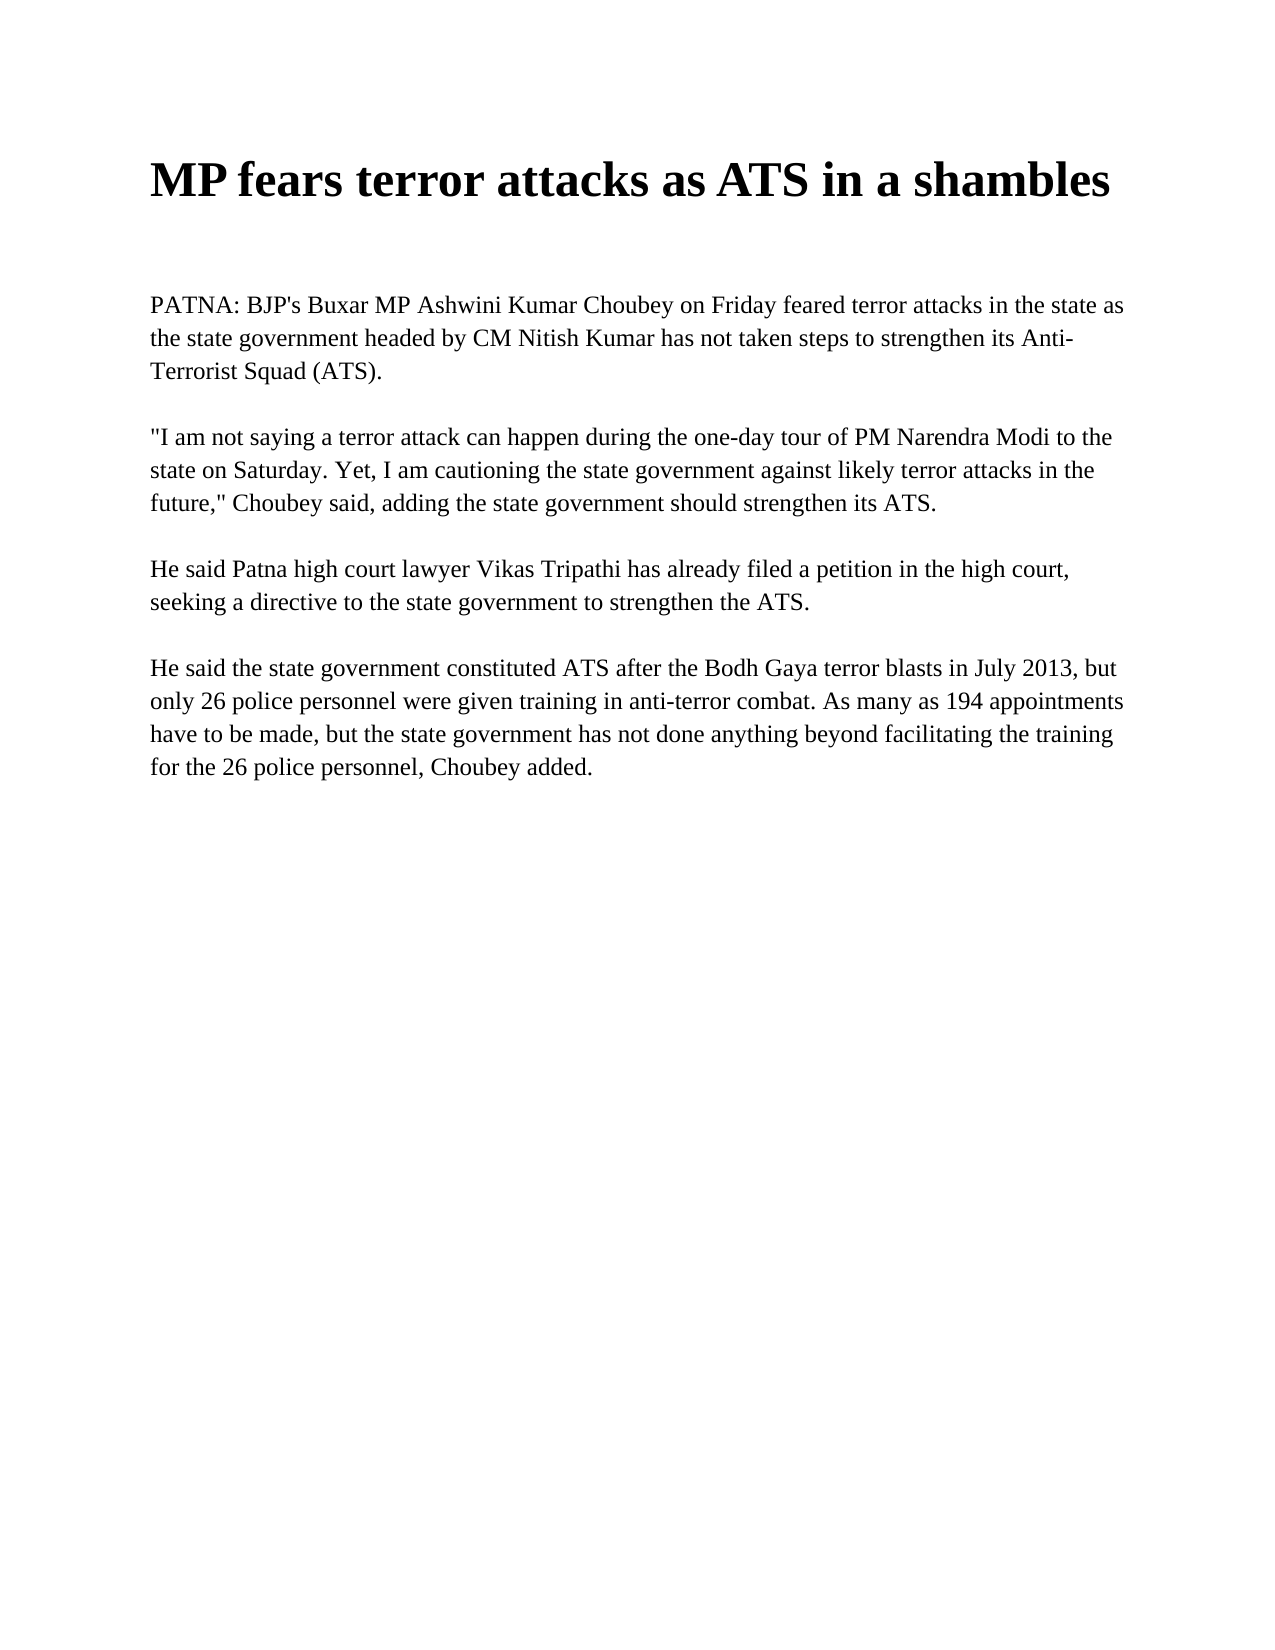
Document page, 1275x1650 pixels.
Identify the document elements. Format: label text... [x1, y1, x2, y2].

text PATNA: BJP's Buxar MP Ashwini Kumar Choubey on Friday feared terror attacks in the state as the state government headed by CM Nitish Kumar has not taken steps to strengthen its Anti-Terrorist Squad (ATS). "I am not saying a terror attack can happen during the one-day tour of PM Narendra Modi to the state on Saturday. Yet, I am cautioning the state government against likely terror attacks in the future," Choubey said, adding the state government should strengthen its ATS. He said Patna high court lawyer Vikas Tripathi has already filed a petition in the high court, seeking a directive to the state government to strengthen the ATS. He said the state government constituted ATS after the Bodh Gaya terror blasts in July 2013, but only 26 police personnel were given training in anti-terror combat. As many as 194 appointments have to be made, but the state government has not done anything beyond facilitating the training for the 26 police personnel, Choubey added. [150, 290, 1125, 781]
text MP fears terror attacks as ATS in a shambles [150, 150, 1125, 207]
